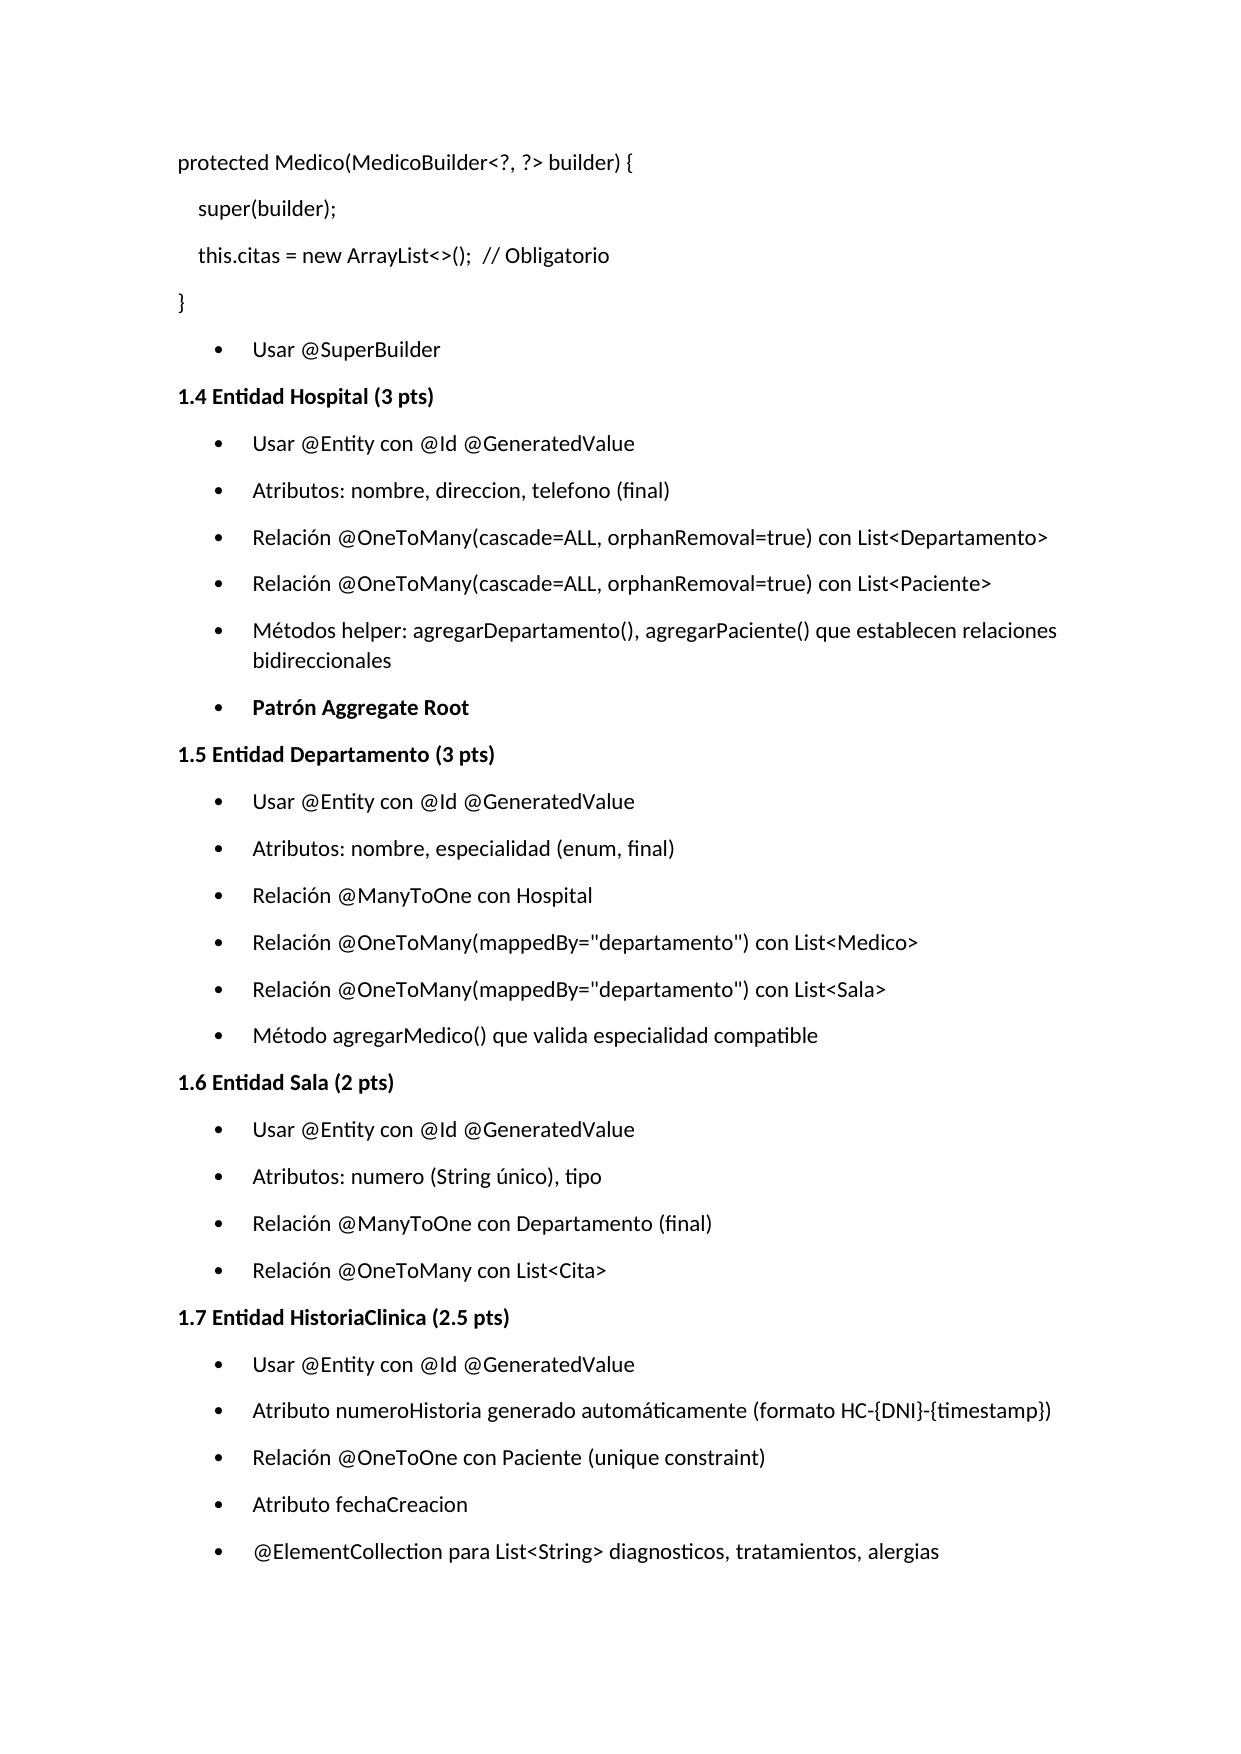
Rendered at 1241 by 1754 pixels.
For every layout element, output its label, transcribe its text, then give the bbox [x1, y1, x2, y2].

list Relación @OneToMany(mappedBy="departamento") con List<Sala> [215, 975, 1063, 1003]
list Atributos: nombre, especialidad (enum, final) [215, 834, 1063, 862]
text 1.7 Entidad HistoriaClinica (2.5 pts) [177, 1303, 1063, 1331]
text } [177, 288, 1063, 316]
list Relación @ManyToOne con Departamento (final) [215, 1209, 1063, 1237]
list Relación @OneToMany(cascade=ALL, orphanRemoval=true) con List<Paciente> [215, 569, 1063, 597]
list Atributos: numero (String único), tipo [215, 1162, 1063, 1190]
text this.citas = new ArrayList<>(); // Obligatorio [177, 241, 1063, 269]
list Método agregarMedico() que valida especialidad compatible [215, 1022, 1063, 1049]
list Atributo fechaCreacion [215, 1490, 1063, 1518]
list Atributo numeroHistoria generado automáticamente (formato HC-{DNI}-{timestamp}) [215, 1397, 1063, 1424]
list Relación @OneToMany con List<Cita> [215, 1256, 1063, 1284]
list Atributos: nombre, direccion, telefono (final) [215, 476, 1063, 504]
list Usar @Entity con @Id @GeneratedValue [215, 1115, 1063, 1143]
list Usar @Entity con @Id @GeneratedValue [215, 429, 1063, 457]
list Relación @OneToMany(cascade=ALL, orphanRemoval=true) con List<Departamento> [215, 523, 1063, 551]
list Métodos helper: agregarDepartamento(), agregarPaciente() que establecen relaciones bidireccionales [215, 616, 1063, 674]
text super(builder); [177, 194, 1063, 222]
text 1.4 Entidad Hospital (3 pts) [177, 382, 1063, 410]
list Relación @ManyToOne con Hospital [215, 881, 1063, 909]
list Relación @OneToOne con Paciente (unique constraint) [215, 1443, 1063, 1471]
list Patrón Aggregate Root [215, 693, 1063, 721]
text 1.5 Entidad Departamento (3 pts) [177, 740, 1063, 768]
list Usar @SuperBuilder [215, 335, 1063, 363]
list Usar @Entity con @Id @GeneratedValue [215, 787, 1063, 815]
text protected Medico(MedicoBuilder<?, ?> builder) { [177, 148, 1063, 176]
list @ElementCollection para List<String> diagnosticos, tratamientos, alergias [215, 1537, 1063, 1565]
list Usar @Entity con @Id @GeneratedValue [215, 1350, 1063, 1378]
text 1.6 Entidad Sala (2 pts) [177, 1068, 1063, 1096]
list Relación @OneToMany(mappedBy="departamento") con List<Medico> [215, 928, 1063, 956]
